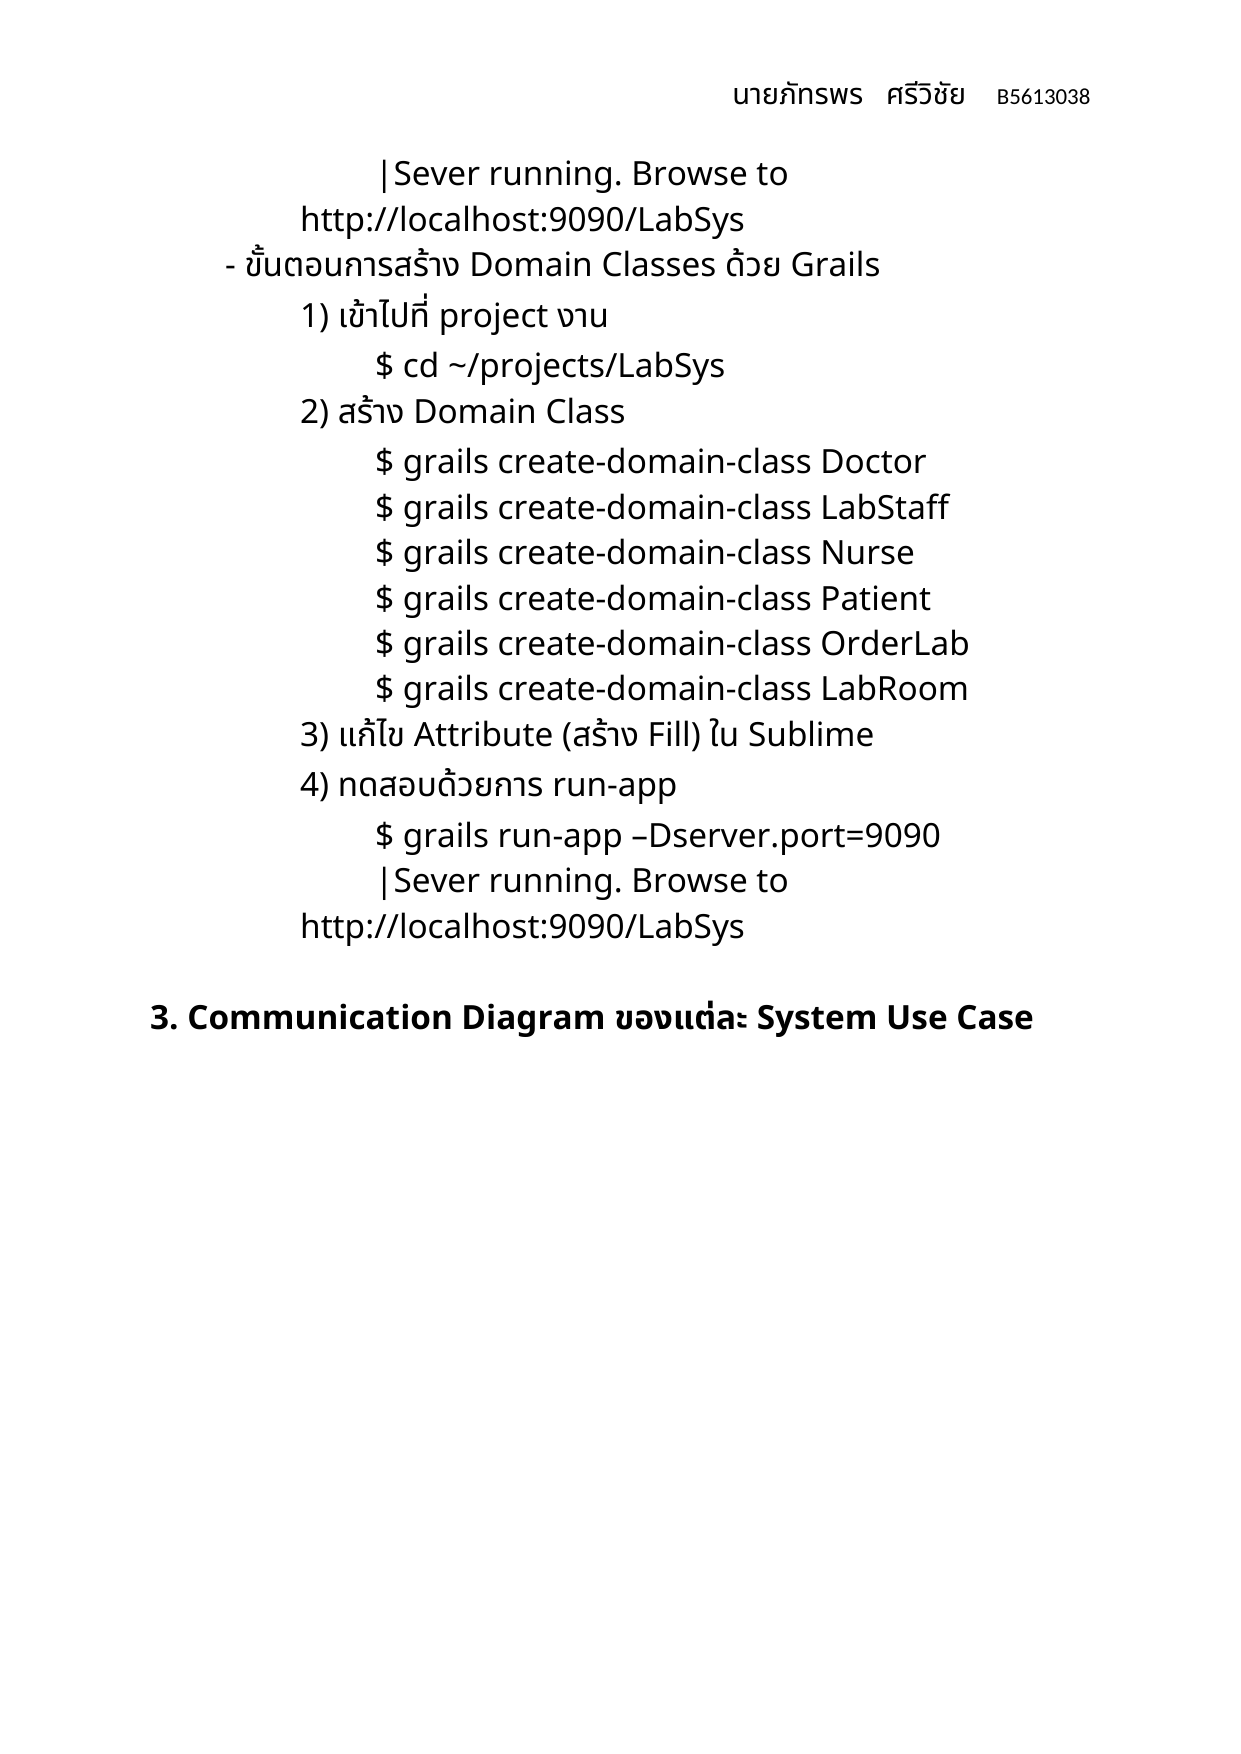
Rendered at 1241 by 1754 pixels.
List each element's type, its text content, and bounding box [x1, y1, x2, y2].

text 3) แก้ไข Attribute (สร้าง Fill) ใน Sublime [225, 711, 1090, 761]
text 1) เข้าไปที่ project งาน [225, 291, 1090, 342]
text $ cd ~/projects/LabSys [300, 342, 1090, 387]
text $ grails create-domain-class LabRoom [300, 665, 1090, 711]
text $ grails create-domain-class LabStaff [300, 483, 1090, 529]
text $ grails create-domain-class Doctor [300, 438, 1090, 483]
text 3. Communication Diagram ของแต่ละ System Use Case [150, 993, 1090, 1044]
text 4) ทดสอบด้วยการ run-app [225, 761, 1090, 812]
text |Sever running. Browse to http://localhost:9090/LabSys [300, 857, 1090, 948]
text $ grails create-domain-class Patient [300, 574, 1090, 620]
text $ grails create-domain-class Nurse [300, 529, 1090, 574]
text - ขั้นตอนการสร้าง Domain Classes ด้วย Grails [225, 241, 1090, 291]
text 2) สร้าง Domain Class [225, 387, 1090, 438]
text $ grails create-domain-class OrderLab [300, 620, 1090, 665]
text $ grails run-app –Dserver.port=9090 [300, 812, 1090, 857]
text |Sever running. Browse to http://localhost:9090/LabSys [300, 150, 1090, 241]
